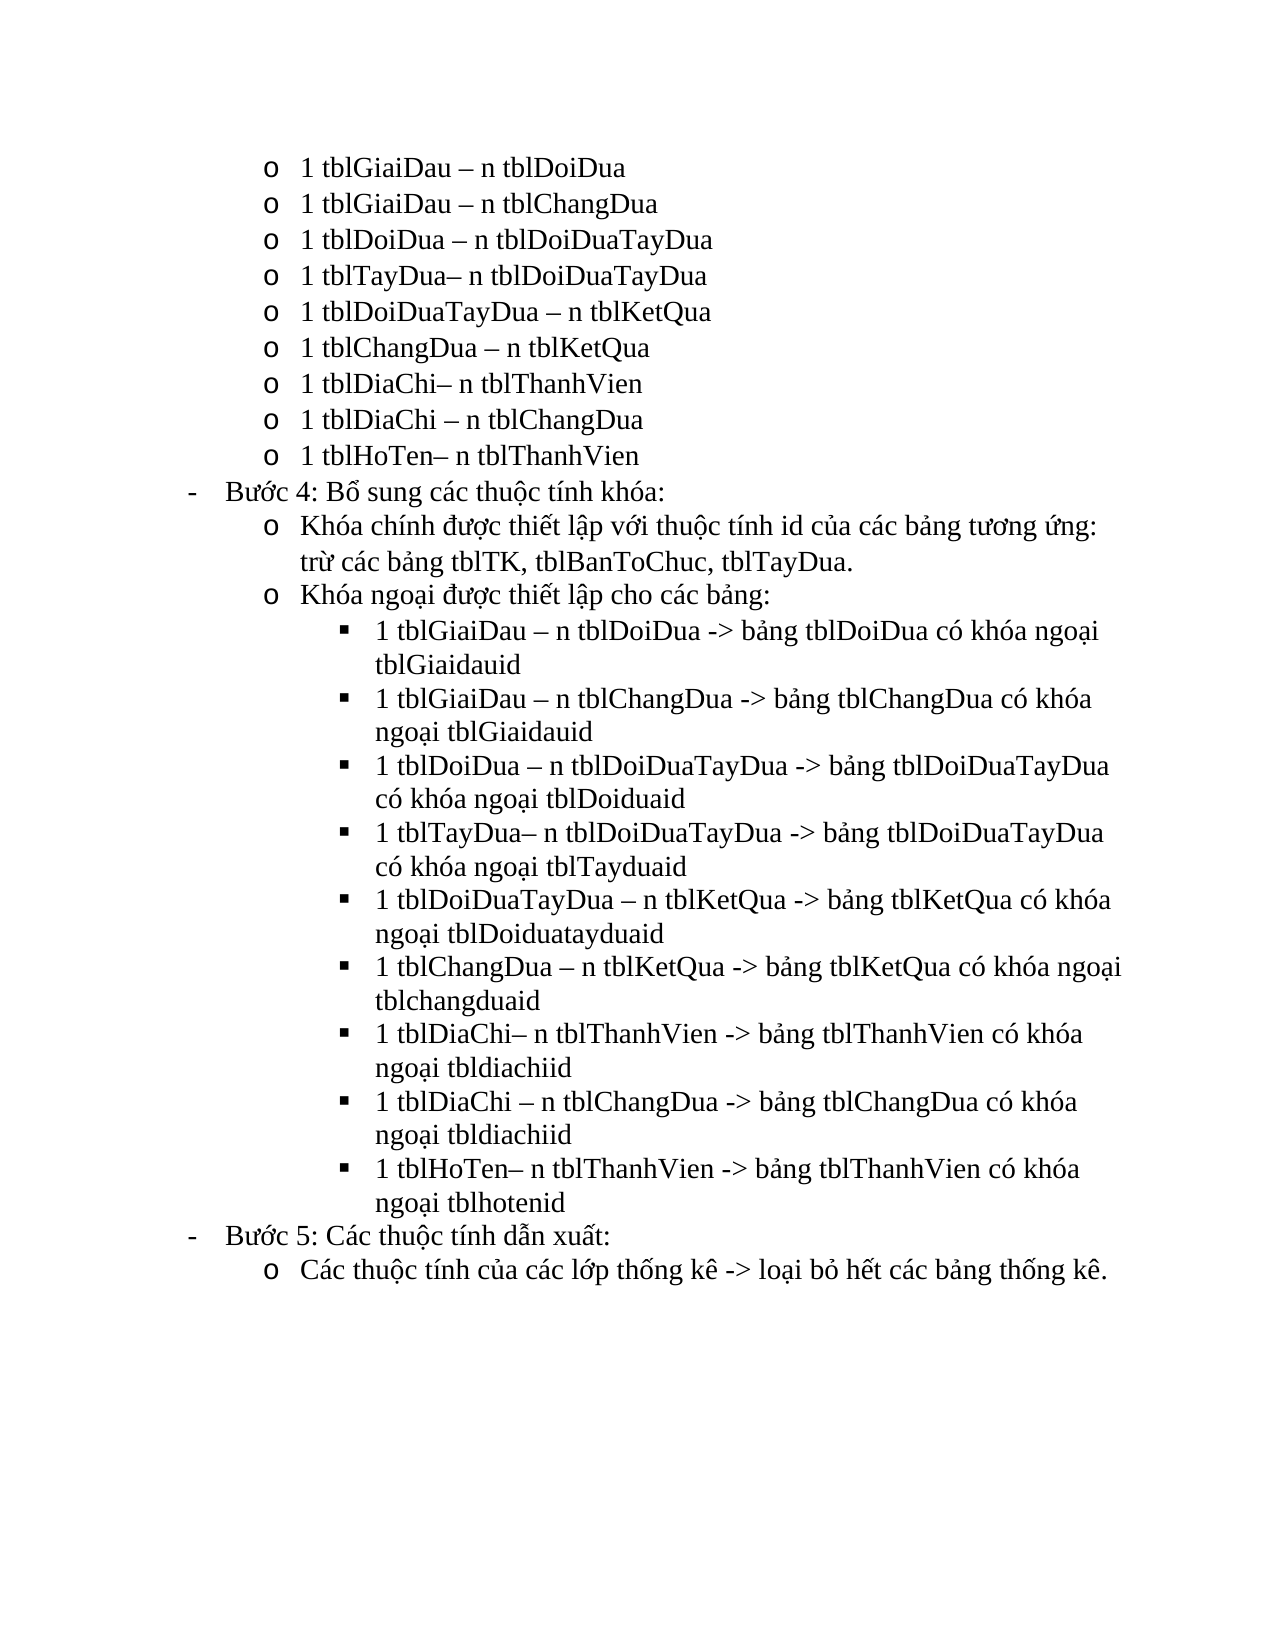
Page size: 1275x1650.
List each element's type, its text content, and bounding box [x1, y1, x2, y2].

list 1 tblDoiDua – n tblDoiDuaTayDua -> bảng tblDoiDuaTayDua có khóa ngoại tblDoiduaid [337, 748, 1125, 815]
list 1 tblGiaiDau – n tblDoiDua -> bảng tblDoiDua có khóa ngoại tblGiaidauid [337, 613, 1125, 681]
list 1 tblHoTen– n tblThanhVien [262, 438, 1125, 474]
list 1 tblDoiDuaTayDua – n tblKetQua [262, 294, 1125, 330]
list 1 tblDoiDuaTayDua – n tblKetQua -> bảng tblKetQua có khóa ngoại tblDoiduatayduaid [337, 882, 1125, 949]
list 1 tblGiaiDau – n tblChangDua -> bảng tblChangDua có khóa ngoại tblGiaidauid [337, 681, 1125, 748]
list Khóa ngoại được thiết lập cho các bảng: [262, 577, 1125, 613]
list Khóa chính được thiết lập với thuộc tính id của các bảng tương ứng: trừ các bảng tblTK, tblBanToChuc, tblTayDua. [262, 508, 1125, 577]
list Các thuộc tính của các lớp thống kê -> loại bỏ hết các bảng thống kê. [262, 1252, 1125, 1288]
list Bước 4: Bổ sung các thuộc tính khóa: [187, 474, 1125, 508]
list 1 tblChangDua – n tblKetQua [262, 330, 1125, 366]
list 1 tblDiaChi– n tblThanhVien -> bảng tblThanhVien có khóa ngoại tbldiachiid [337, 1017, 1125, 1084]
list 1 tblGiaiDau – n tblChangDua [262, 186, 1125, 222]
list 1 tblDoiDua – n tblDoiDuaTayDua [262, 222, 1125, 258]
list 1 tblTayDua– n tblDoiDuaTayDua -> bảng tblDoiDuaTayDua có khóa ngoại tblTayduaid [337, 815, 1125, 882]
list 1 tblTayDua– n tblDoiDuaTayDua [262, 258, 1125, 294]
list 1 tblGiaiDau – n tblDoiDua [262, 150, 1125, 186]
list 1 tblDiaChi– n tblThanhVien [262, 366, 1125, 402]
list 1 tblChangDua – n tblKetQua -> bảng tblKetQua có khóa ngoại tblchangduaid [337, 949, 1125, 1017]
list Bước 5: Các thuộc tính dẫn xuất: [187, 1218, 1125, 1252]
list 1 tblDiaChi – n tblChangDua -> bảng tblChangDua có khóa ngoại tbldiachiid [337, 1084, 1125, 1151]
list 1 tblDiaChi – n tblChangDua [262, 402, 1125, 438]
list 1 tblHoTen– n tblThanhVien -> bảng tblThanhVien có khóa ngoại tblhotenid [337, 1151, 1125, 1218]
